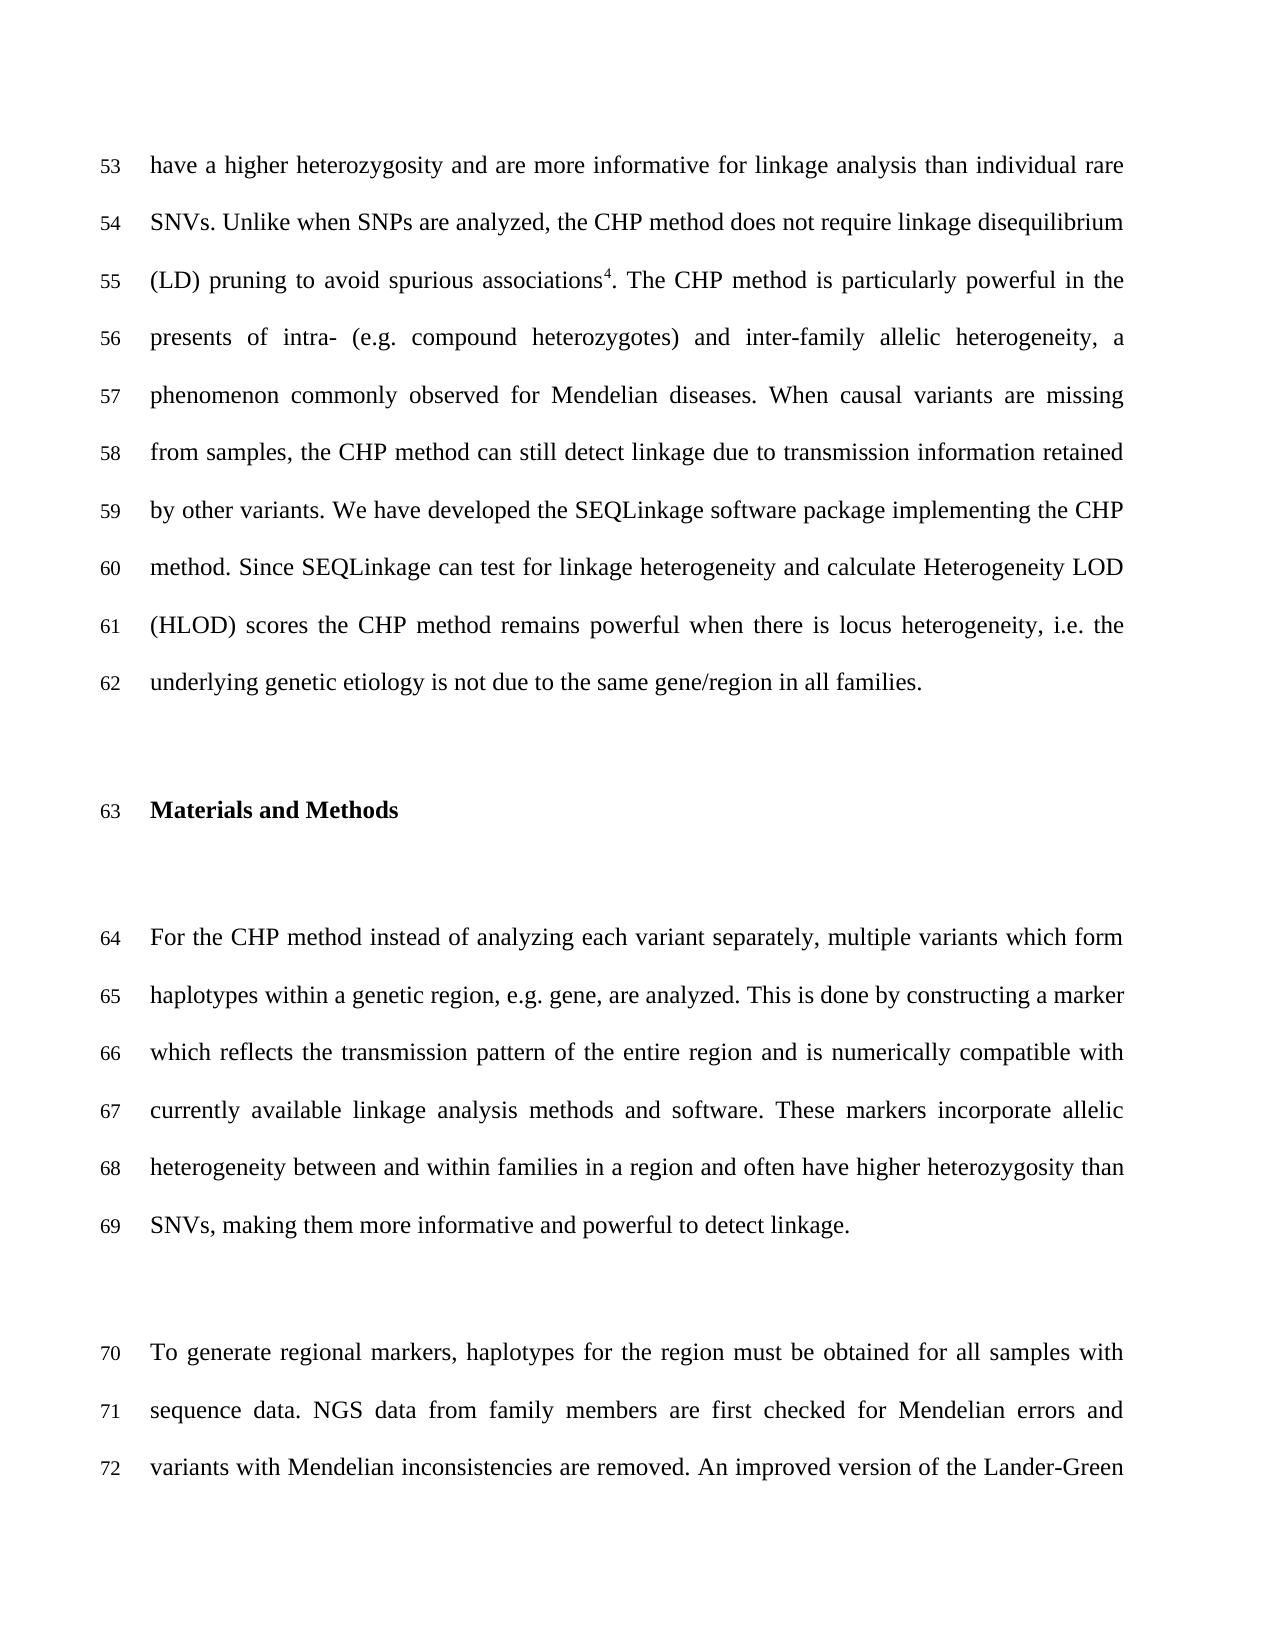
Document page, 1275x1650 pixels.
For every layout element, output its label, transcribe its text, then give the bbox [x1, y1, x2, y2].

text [150, 1337, 1125, 1481]
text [150, 150, 1125, 696]
text Materials and Methods [150, 795, 1125, 824]
text For the CHP method instead of analyzing each variant separately, multiple variants which form haplotypes within a genetic region, e.g. gene, are analyzed. This is done by constructing a marker which reflects the transmission pattern of the entire region and is numerically compatible with currently available linkage analysis methods and software. These markers incorporate allelic heterogeneity between and within families in a region and often have higher heterozygosity than SNVs, making them more informative and powerful to detect linkage. [150, 922, 1125, 1239]
